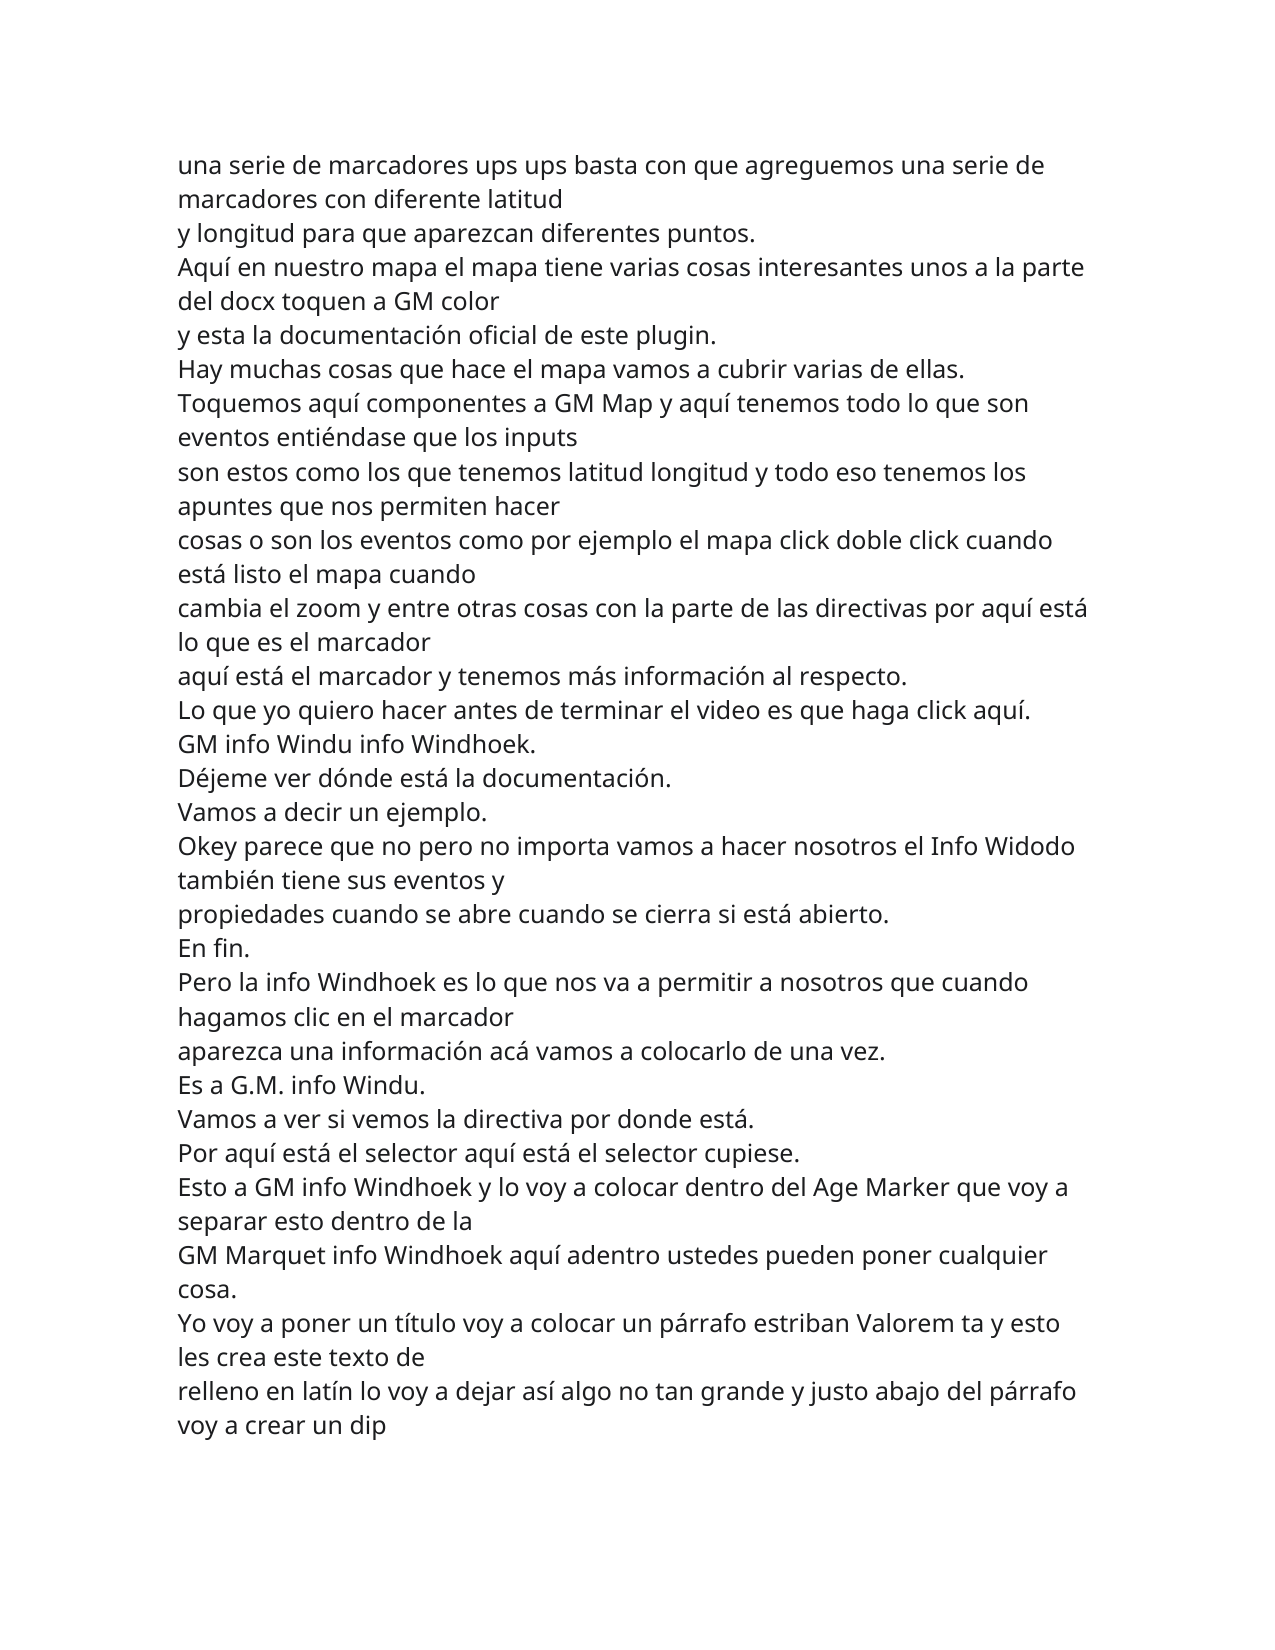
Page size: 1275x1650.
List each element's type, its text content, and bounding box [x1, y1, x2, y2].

text una serie de marcadores ups ups basta con que agreguemos una serie de marcadores con diferente latitud [177, 148, 1098, 216]
text Toquemos aquí componentes a GM Map y aquí tenemos todo lo que son eventos entiéndase que los inputs [177, 386, 1098, 454]
text Es a G.M. info Windu. [177, 1067, 1098, 1101]
text cambia el zoom y entre otras cosas con la parte de las directivas por aquí está lo que es el marcador [177, 590, 1098, 658]
text Vamos a decir un ejemplo. [177, 795, 1098, 829]
text Vamos a ver si vemos la directiva por donde está. [177, 1101, 1098, 1135]
text Okey parece que no pero no importa vamos a hacer nosotros el Info Widodo también tiene sus eventos y [177, 829, 1098, 897]
text relleno en latín lo voy a dejar así algo no tan grande y justo abajo del párrafo voy a crear un dip [177, 1374, 1098, 1442]
text aparezca una información acá vamos a colocarlo de una vez. [177, 1033, 1098, 1067]
text cosas o son los eventos como por ejemplo el mapa click doble click cuando está listo el mapa cuando [177, 522, 1098, 590]
text GM info Windu info Windhoek. [177, 727, 1098, 761]
text Hay muchas cosas que hace el mapa vamos a cubrir varias de ellas. [177, 352, 1098, 386]
text GM Marquet info Windhoek aquí adentro ustedes pueden poner cualquier cosa. [177, 1238, 1098, 1306]
text Lo que yo quiero hacer antes de terminar el video es que haga click aquí. [177, 693, 1098, 727]
text Déjeme ver dónde está la documentación. [177, 761, 1098, 795]
text En fin. [177, 931, 1098, 965]
text Yo voy a poner un título voy a colocar un párrafo estriban Valorem ta y esto les crea este texto de [177, 1306, 1098, 1374]
text Esto a GM info Windhoek y lo voy a colocar dentro del Age Marker que voy a separar esto dentro de la [177, 1169, 1098, 1238]
text aquí está el marcador y tenemos más información al respecto. [177, 658, 1098, 693]
text propiedades cuando se abre cuando se cierra si está abierto. [177, 897, 1098, 931]
text Por aquí está el selector aquí está el selector cupiese. [177, 1135, 1098, 1169]
text Aquí en nuestro mapa el mapa tiene varias cosas interesantes unos a la parte del docx toquen a GM color [177, 250, 1098, 318]
text y esta la documentación oficial de este plugin. [177, 318, 1098, 352]
text son estos como los que tenemos latitud longitud y todo eso tenemos los apuntes que nos permiten hacer [177, 454, 1098, 522]
text Pero la info Windhoek es lo que nos va a permitir a nosotros que cuando hagamos clic en el marcador [177, 965, 1098, 1033]
text y longitud para que aparezcan diferentes puntos. [177, 216, 1098, 250]
